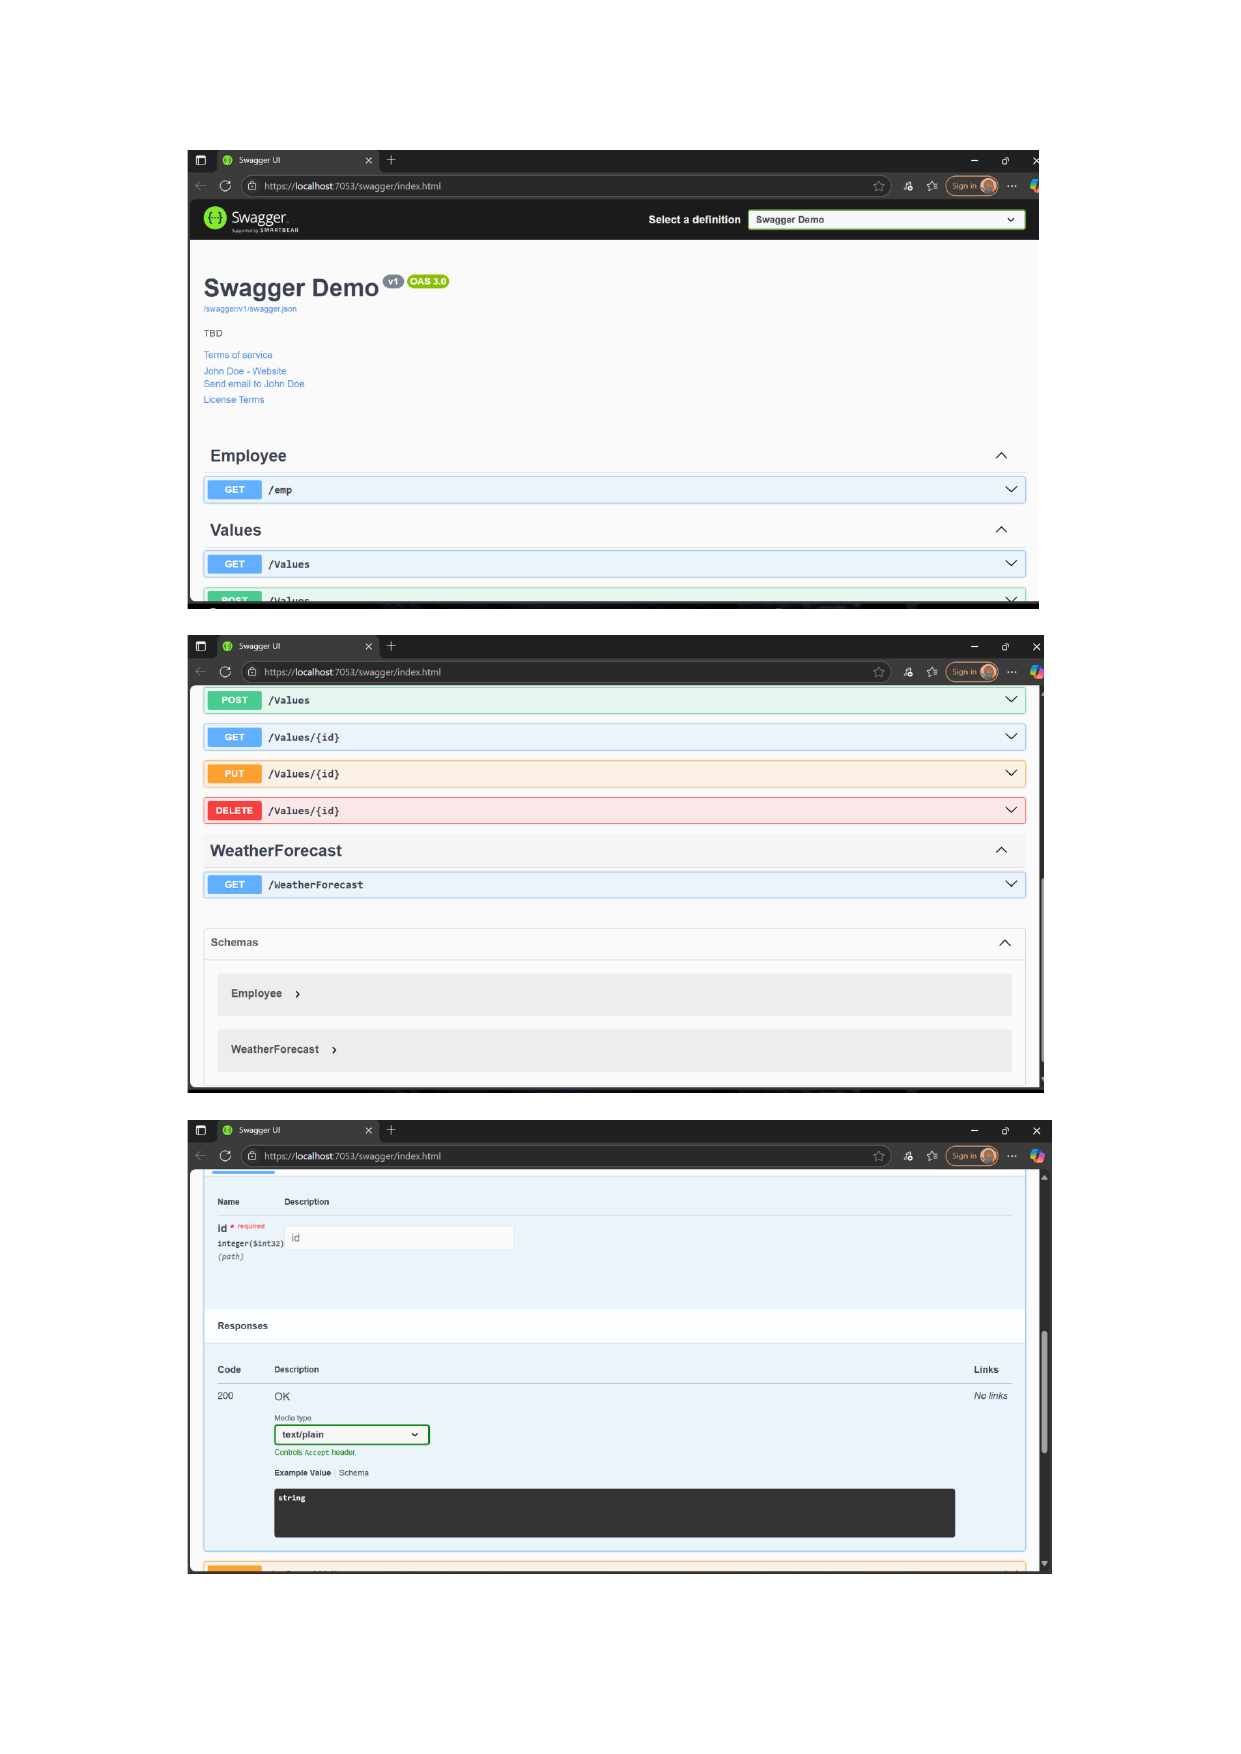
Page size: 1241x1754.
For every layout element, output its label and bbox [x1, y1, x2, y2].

picture [187, 150, 1039, 609]
picture [187, 635, 1044, 1093]
picture [187, 1120, 1052, 1574]
